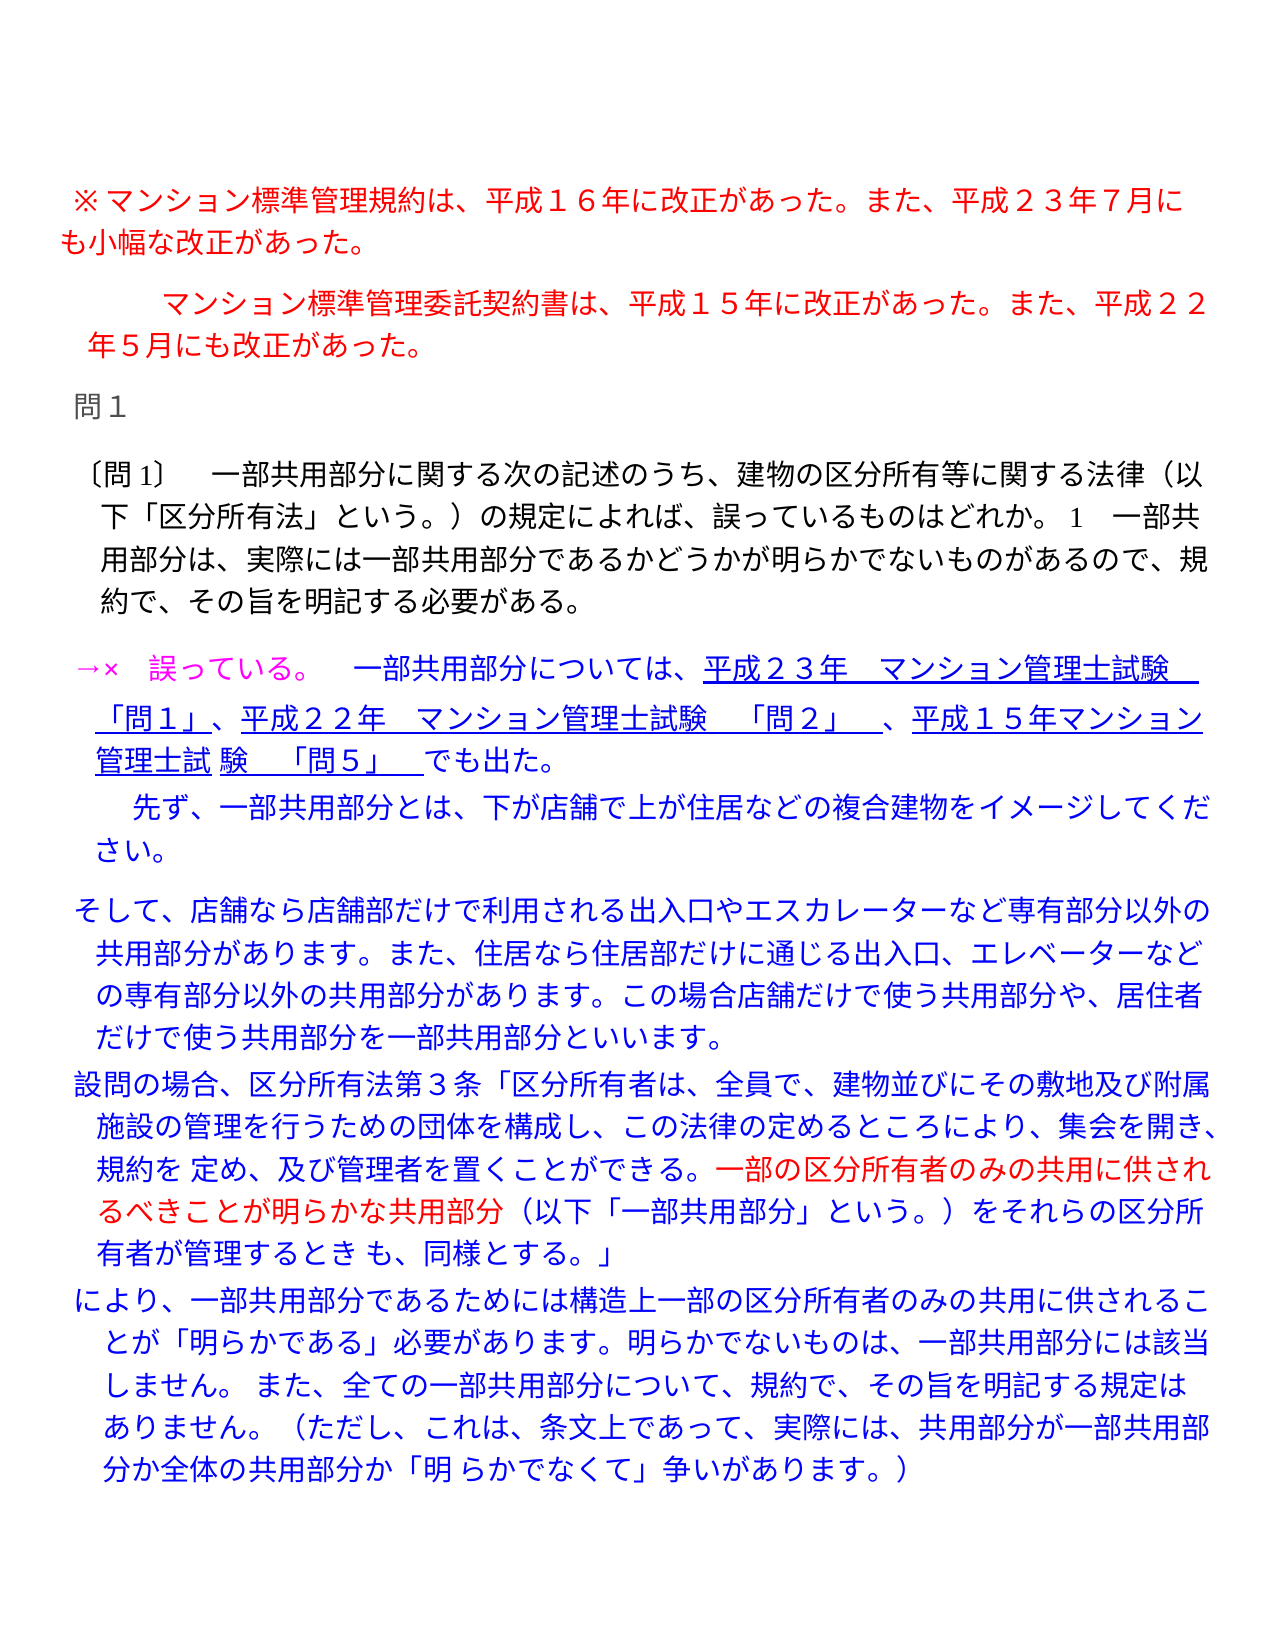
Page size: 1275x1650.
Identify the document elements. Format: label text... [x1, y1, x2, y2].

text →× 誤っている。 一部共用部分については、平成２３年 マンション管理士試験 「問１」、平成２２年 マンション管理士試験 「問２」 、平成１５年マンション管理士試 験 「問５」 でも出た。 [74, 636, 1211, 780]
text 先ず、一部共用部分とは、下が店舗で上が住居などの複合建物をイメージしてください。 [74, 785, 1211, 869]
text ※ マンション標準管理規約は、平成１６年に改正があった。また、平成２３年７月にも小幅な改正があった。 [59, 177, 1211, 262]
text マンション標準管理委託契約書は、平成１５年に改正があった。また、平成２２年５月にも改正があった。 [74, 281, 1211, 365]
text 問１ [74, 384, 1211, 426]
text そして、店舗なら店舗部だけで利用される出入口やエスカレーターなど専有部分以外の共用部分があります。また、住居なら住居部だけに通じる出入口、エレベーターなどの専有部分以外の共用部分があります。この場合店舗だけで使う共用部分や、居住者だけで使う共用部分を一部共用部分といいます。 [74, 888, 1211, 1057]
text 〔問 1〕 一部共用部分に関する次の記述のうち、建物の区分所有等に関する法律（以下「区分所有法」という。）の規定によれば、誤っているものはどれか。 1 一部共用部分は、実際には一部共用部分であるかどうかが明らかでないものがあるので、規約で、その旨を明記する必要がある。 [74, 452, 1211, 621]
text により、一部共用部分であるためには構造上一部の区分所有者のみの共用に供されることが「明らかである」必要があります。明らかでないものは、一部共用部分には該当しません。 また、全ての一部共用部分について、規約で、その旨を明記する規定はありません。（ただし、これは、条文上であって、実際には、共用部分が一部共用部分か全体の共用部分か「明 らかでなくて」争いがあります。） [74, 1278, 1211, 1489]
text 設問の場合、区分所有法第３条「区分所有者は、全員で、建物並びにその敷地及び附属施設の管理を行うための団体を構成し、この法律の定めるところにより、集会を開き、規約を 定め、及び管理者を置くことができる。一部の区分所有者のみの共用に供されるべきことが明らかな共用部分（以下「一部共用部分」という。）をそれらの区分所有者が管理するとき も、同様とする。」 [74, 1062, 1211, 1273]
